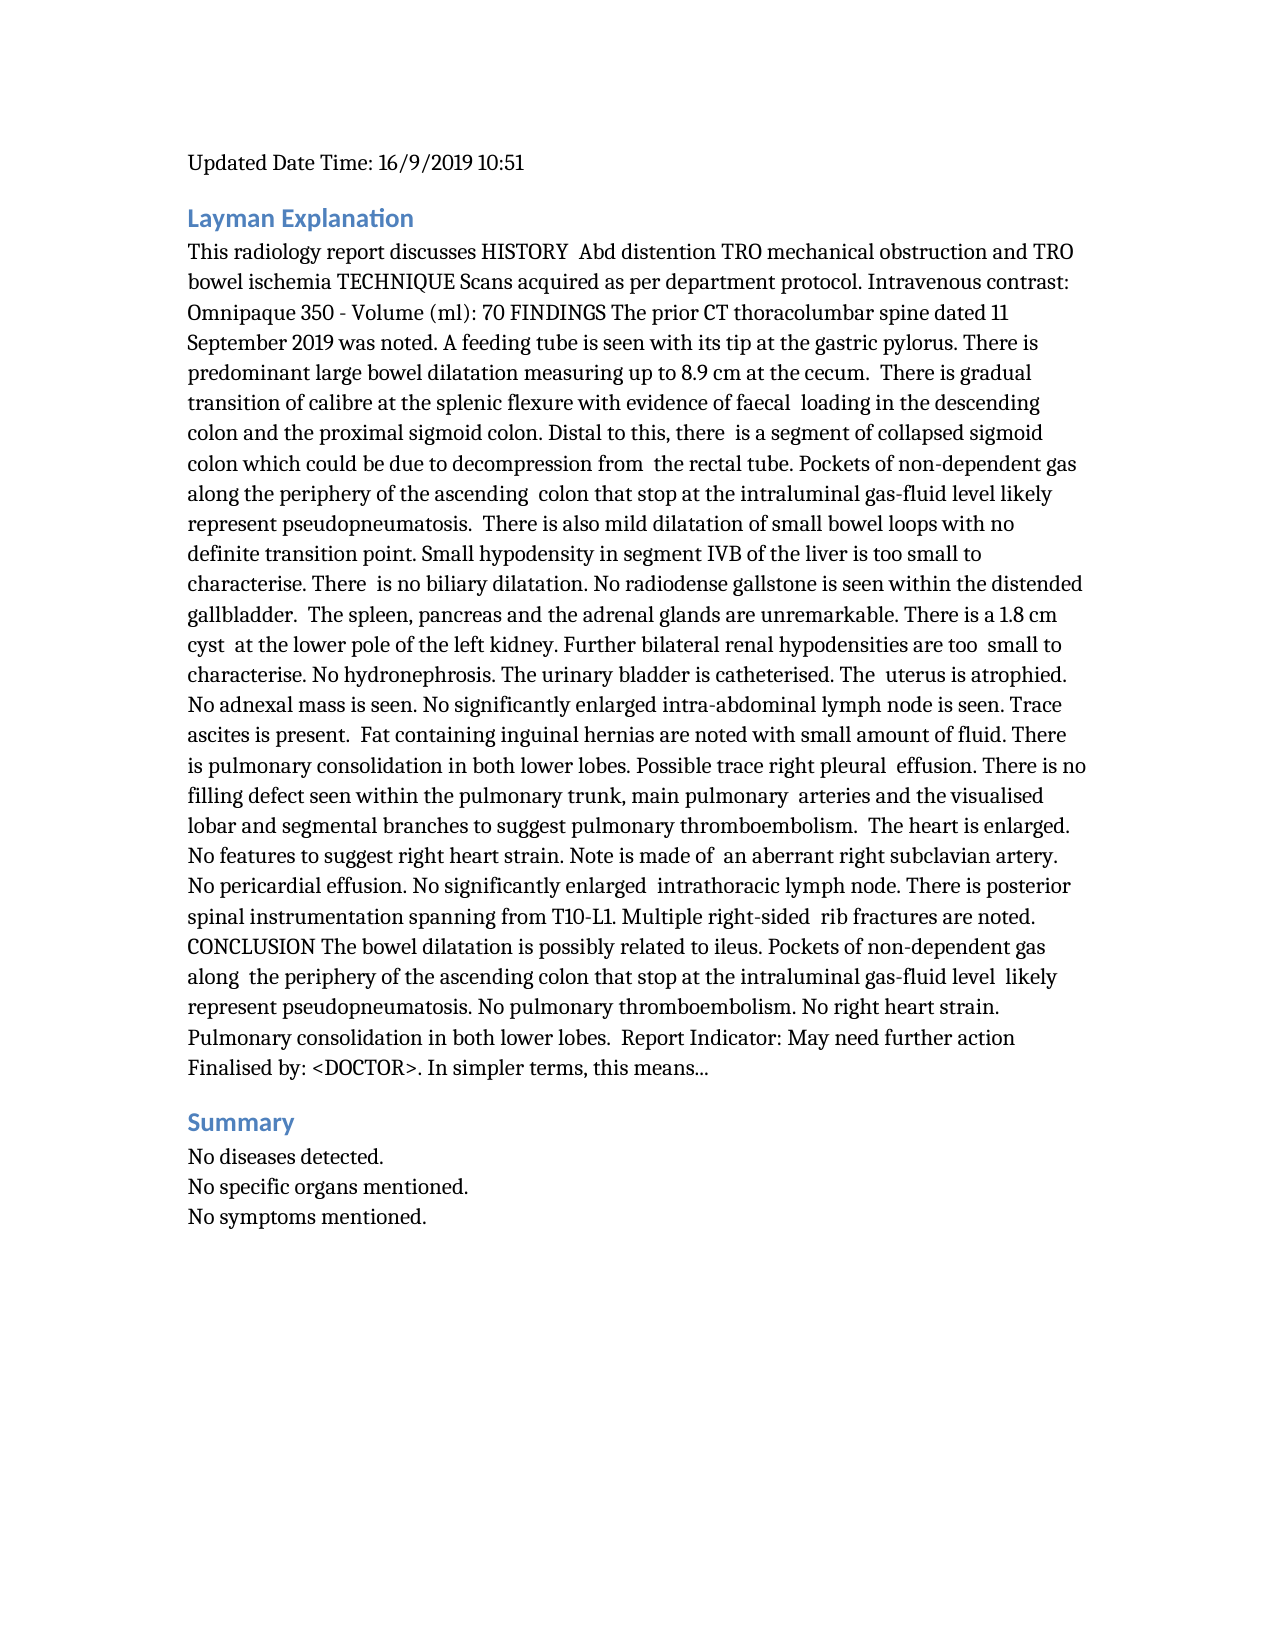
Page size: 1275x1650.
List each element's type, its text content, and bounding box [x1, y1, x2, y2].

text No diseases detected. No specific organs mentioned. No symptoms mentioned. [187, 1143, 1087, 1230]
text Updated Date Time: 16/9/2019 10:51 [187, 150, 1087, 176]
text This radiology report discusses HISTORY Abd distention TRO mechanical obstruction and TRO bowel ischemia TECHNIQUE Scans acquired as per department protocol. Intravenous contrast: Omnipaque 350 - Volume (ml): 70 FINDINGS The prior CT thoracolumbar spine dated 11 September 2019 was noted. A feeding tube is seen with its tip at the gastric pylorus. There is predominant large bowel dilatation measuring up to 8.9 cm at the cecum. There is gradual transition of calibre at the splenic flexure with evidence of faecal loading in the descending colon and the proximal sigmoid colon. Distal to this, there is a segment of collapsed sigmoid colon which could be due to decompression from the rectal tube. Pockets of non-dependent gas along the periphery of the ascending colon that stop at the intraluminal gas-fluid level likely represent pseudopneumatosis. There is also mild dilatation of small bowel loops with no definite transition point. Small hypodensity in segment IVB of the liver is too small to characterise. There is no biliary dilatation. No radiodense gallstone is seen within the distended gallbladder. The spleen, pancreas and the adrenal glands are unremarkable. There is a 1.8 cm cyst at the lower pole of the left kidney. Further bilateral renal hypodensities are too small to characterise. No hydronephrosis. The urinary bladder is catheterised. The uterus is atrophied. No adnexal mass is seen. No significantly enlarged intra-abdominal lymph node is seen. Trace ascites is present. Fat containing inguinal hernias are noted with small amount of fluid. There is pulmonary consolidation in both lower lobes. Possible trace right pleural effusion. There is no filling defect seen within the pulmonary trunk, main pulmonary arteries and the visualised lobar and segmental branches to suggest pulmonary thromboembolism. The heart is enlarged. No features to suggest right heart strain. Note is made of an aberrant right subclavian artery. No pericardial effusion. No significantly enlarged intrathoracic lymph node. There is posterior spinal instrumentation spanning from T10-L1. Multiple right-sided rib fractures are noted. CONCLUSION The bowel dilatation is possibly related to ileus. Pockets of non-dependent gas along the periphery of the ascending colon that stop at the intraluminal gas-fluid level likely represent pseudopneumatosis. No pulmonary thromboembolism. No right heart strain. Pulmonary consolidation in both lower lobes. Report Indicator: May need further action Finalised by: <DOCTOR>. In simpler terms, this means... [187, 239, 1087, 1081]
subtitle Layman Explanation [187, 201, 1087, 234]
subtitle Summary [187, 1106, 1087, 1139]
